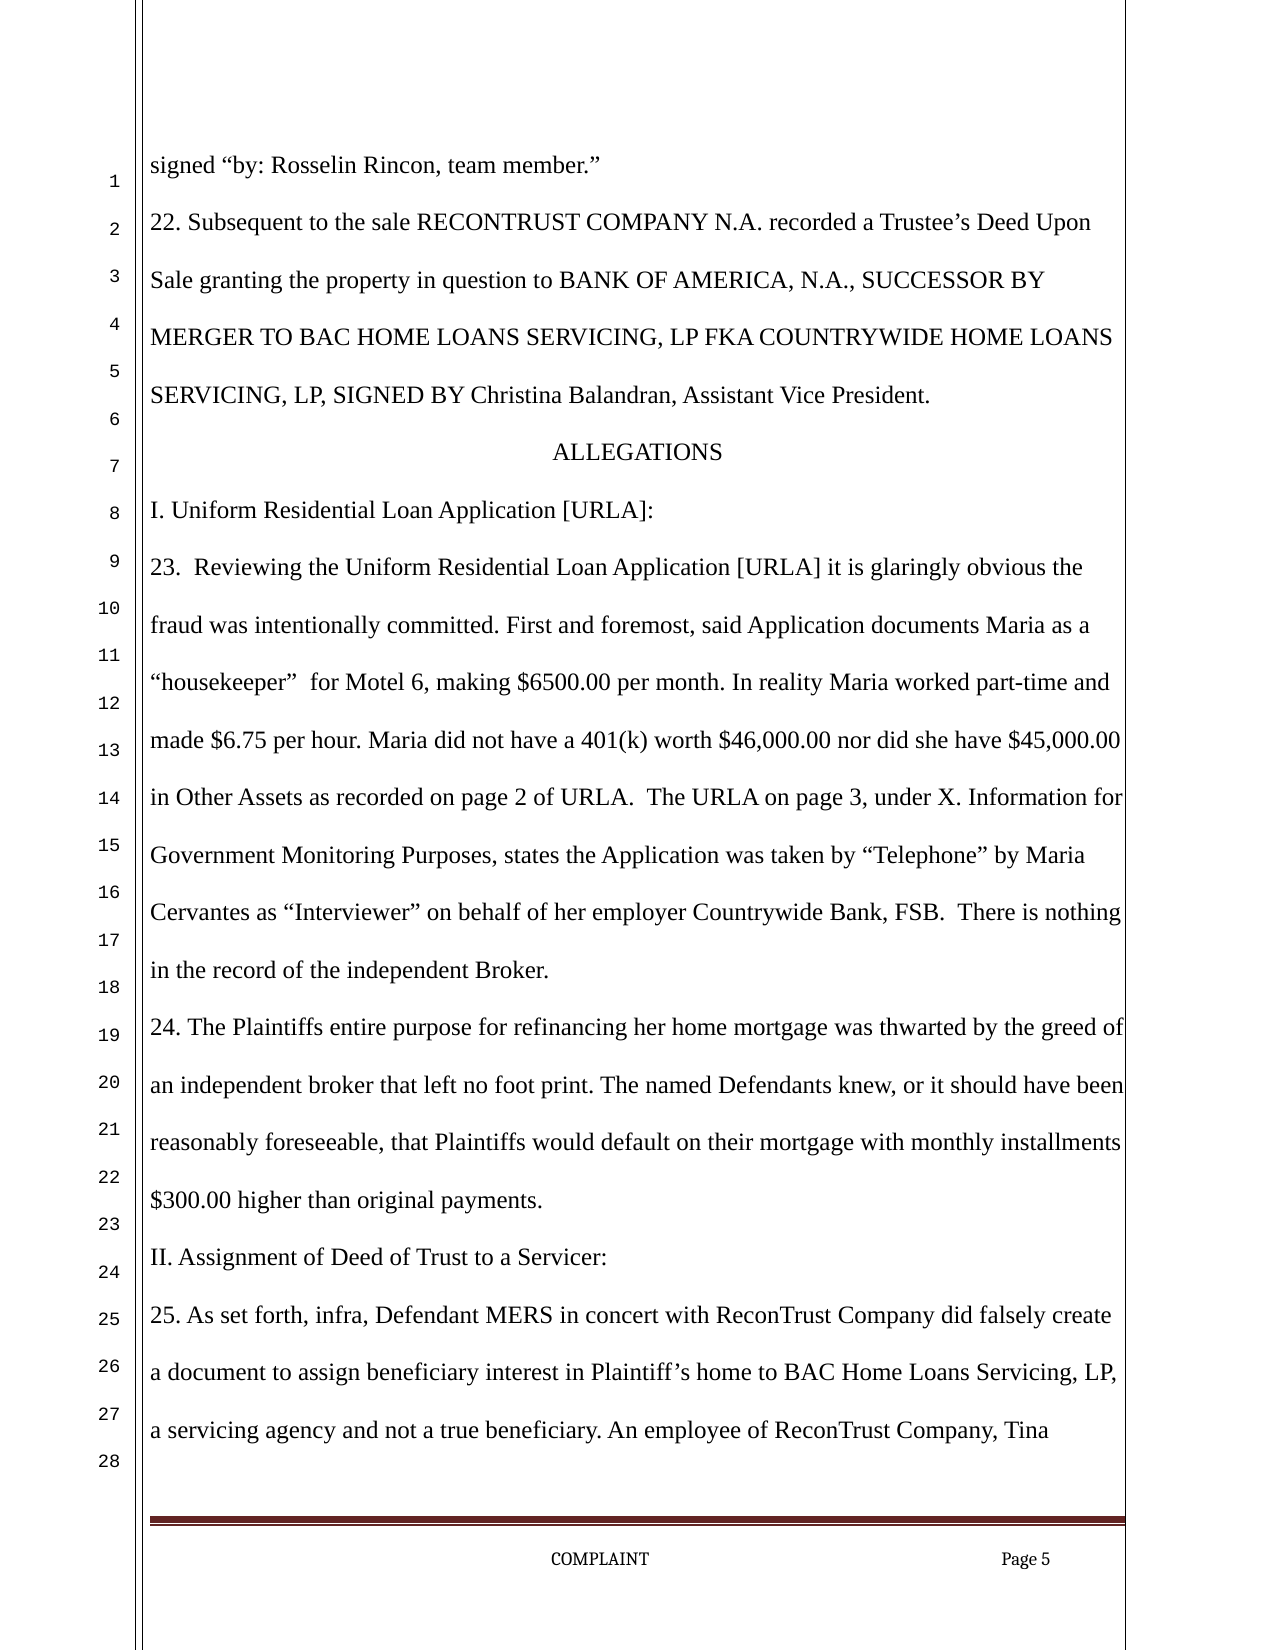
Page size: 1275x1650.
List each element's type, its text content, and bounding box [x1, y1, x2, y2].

text II. Assignment of Deed of Trust to a Servicer: [150, 1242, 1125, 1271]
text 24. The Plaintiffs entire purpose for refinancing her home mortgage was thwarted by the greed of an independent broker that left no foot print. The named Defendants knew, or it should have been reasonably foreseeable, that Plaintiffs would default on their mortgage with monthly installments $300.00 higher than original payments. [150, 1012, 1125, 1214]
text I. Uniform Residential Loan Application [URLA]: [150, 495, 1125, 524]
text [150, 150, 1125, 179]
text ALLEGATIONS [150, 437, 1125, 466]
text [150, 1300, 1125, 1444]
text 22. Subsequent to the sale RECONTRUST COMPANY N.A. recorded a Trustee’s Deed Upon Sale granting the property in question to BANK OF AMERICA, N.A., SUCCESSOR BY MERGER TO BAC HOME LOANS SERVICING, LP FKA COUNTRYWIDE HOME LOANS SERVICING, LP, SIGNED BY Christina Balandran, Assistant Vice President. [150, 207, 1125, 409]
text 23. Reviewing the Uniform Residential Loan Application [URLA] it is glaringly obvious the fraud was intentionally committed. First and foremost, said Application documents Maria as a “housekeeper” for Motel 6, making $6500.00 per month. In reality Maria worked part-time and made $6.75 per hour. Maria did not have a 401(k) worth $46,000.00 nor did she have $45,000.00 in Other Assets as recorded on page 2 of URLA. The URLA on page 3, under X. Information for Government Monitoring Purposes, states the Application was taken by “Telephone” by Maria Cervantes as “Interviewer” on behalf of her employer Countrywide Bank, FSB. There is nothing in the record of the independent Broker. [150, 552, 1125, 984]
